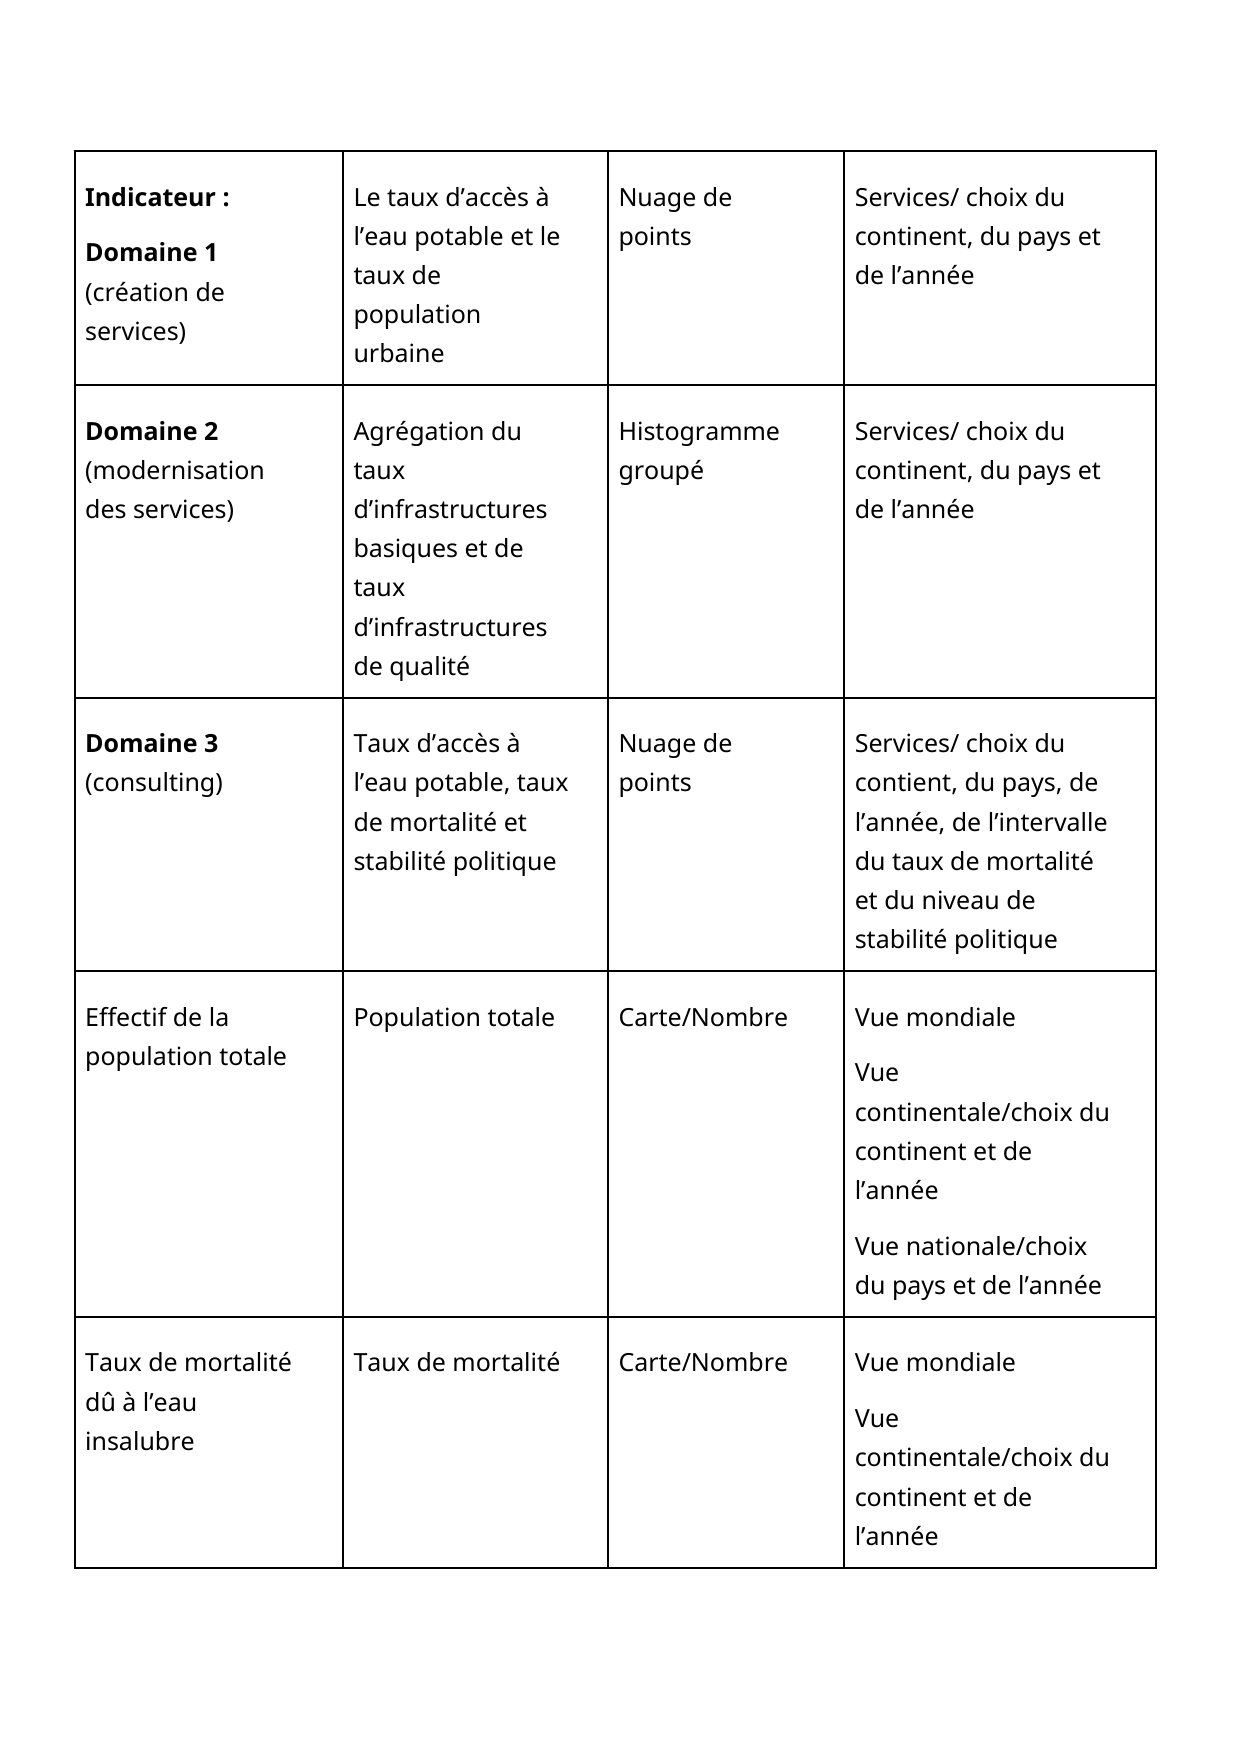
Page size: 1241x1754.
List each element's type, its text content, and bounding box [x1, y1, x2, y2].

table_cell Histogramme groupé [609, 386, 843, 697]
table_cell Taux de mortalité [344, 1318, 607, 1567]
table_cell Nuage de points [609, 699, 843, 970]
table_header Le taux d’accès à l’eau potable et le taux de population urbaine [344, 152, 607, 384]
table_header Indicateur : Domaine 1 (création de services) [76, 152, 342, 384]
table_cell Effectif de la population totale [76, 972, 342, 1316]
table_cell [845, 1318, 1155, 1567]
table_cell Carte/Nombre [609, 972, 843, 1316]
table_header Services/ choix du continent, du pays et de l’année [845, 152, 1155, 384]
table_cell Carte/Nombre [609, 1318, 843, 1567]
table_cell Agrégation du taux d’infrastructures basiques et de taux d’infrastructures de qualité [344, 386, 607, 697]
table_header Nuage de points [609, 152, 843, 384]
table_cell Taux d’accès à l’eau potable, taux de mortalité et stabilité politique [344, 699, 607, 970]
table_cell Vue mondiale Vue continentale/choix du continent et de l’année Vue nationale/choix du pays et de l’année [845, 972, 1155, 1316]
table_cell Services/ choix du contient, du pays, de l’année, de l’intervalle du taux de mortalité et du niveau de stabilité politique [845, 699, 1155, 970]
table_cell Services/ choix du continent, du pays et de l’année [845, 386, 1155, 697]
table_cell Domaine 2 (modernisation des services) [76, 386, 342, 697]
table_cell Population totale [344, 972, 607, 1316]
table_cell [76, 1318, 342, 1567]
table_cell Domaine 3 (consulting) [76, 699, 342, 970]
